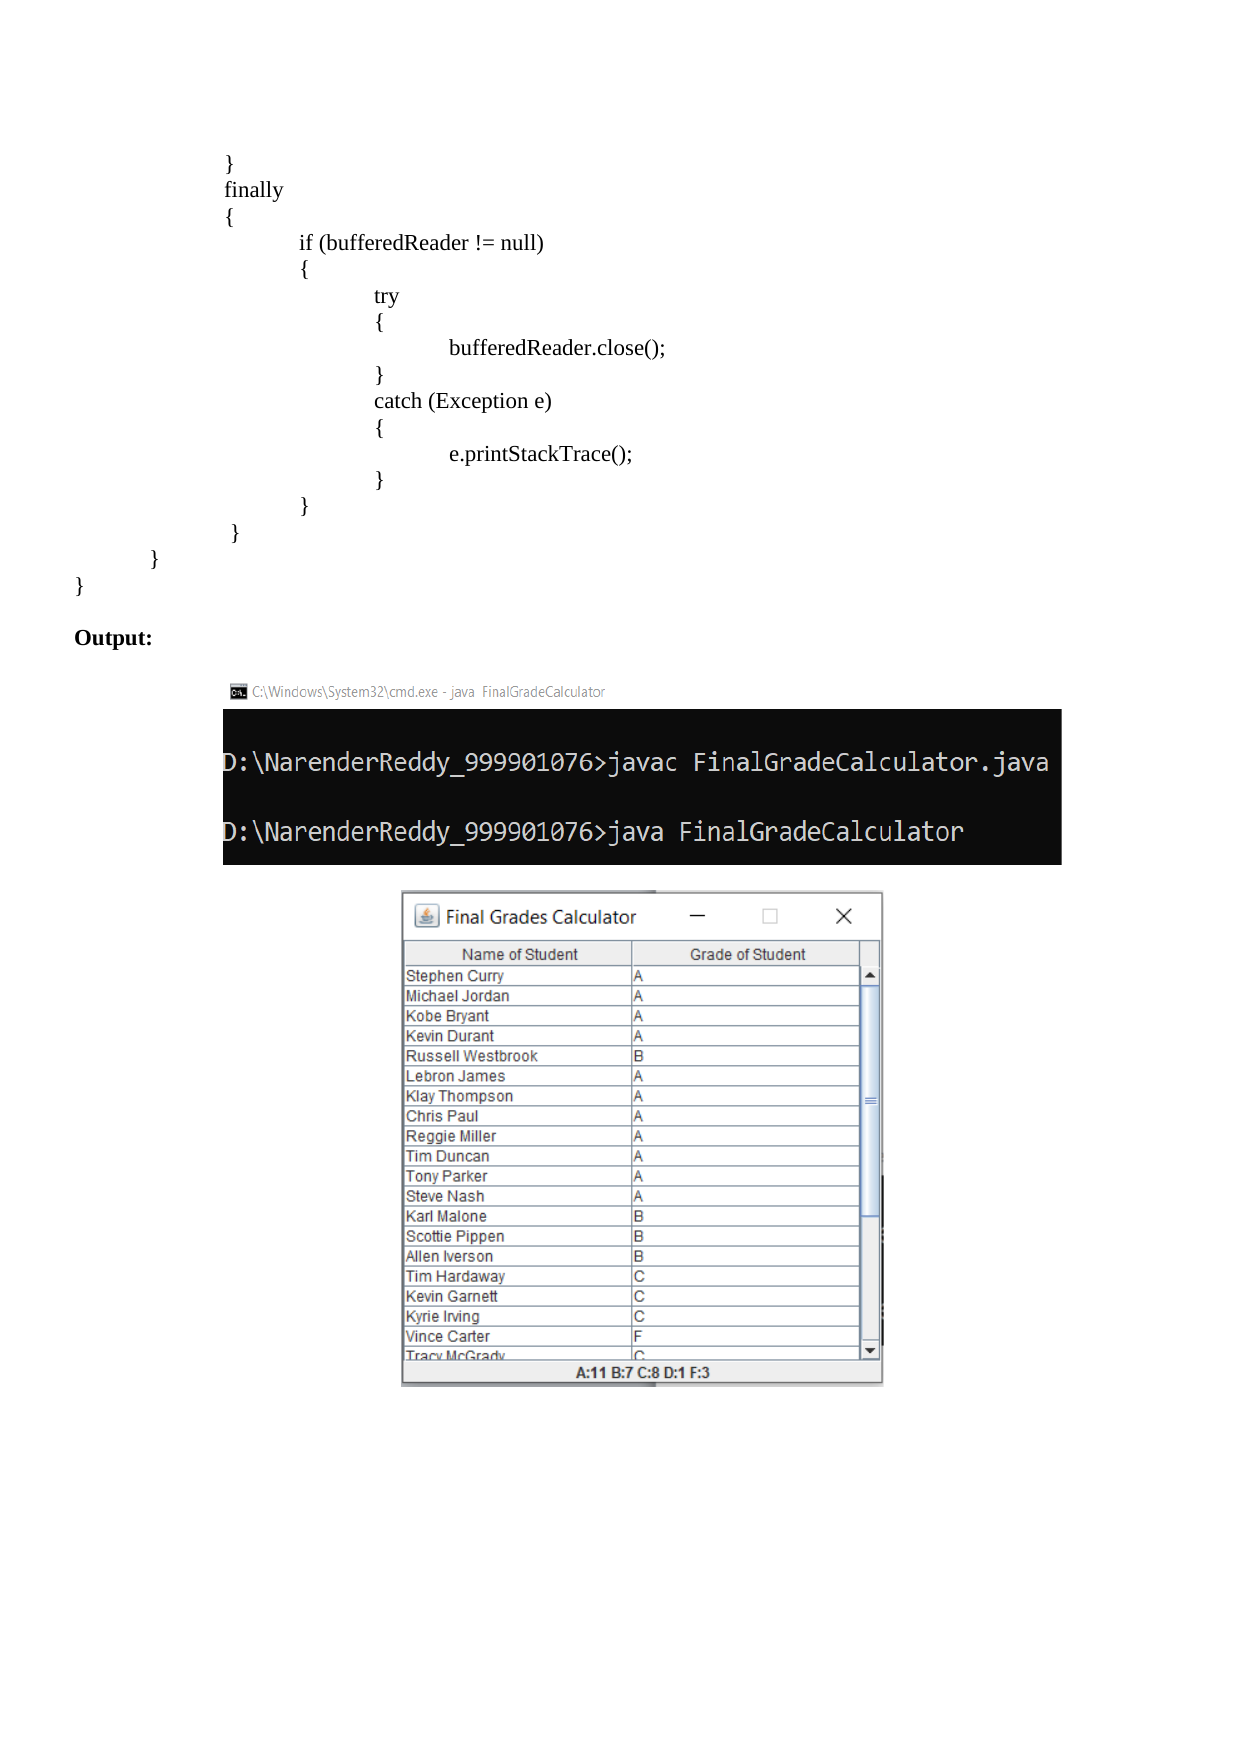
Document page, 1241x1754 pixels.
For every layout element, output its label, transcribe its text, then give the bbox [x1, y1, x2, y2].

picture [223, 678, 1062, 865]
picture [401, 890, 884, 1387]
text e.printStackTrace(); [74, 440, 1211, 466]
text finally [74, 176, 1211, 203]
text } [74, 493, 1211, 519]
text } [74, 361, 1211, 387]
text } [74, 150, 1211, 176]
text } [74, 545, 1211, 572]
text { [74, 308, 1211, 334]
text } [74, 466, 1211, 493]
text } [74, 519, 1211, 545]
text { [74, 203, 1211, 229]
text catch (Exception e) [74, 387, 1211, 413]
text bufferedReader.close(); [74, 334, 1211, 361]
text { [74, 413, 1211, 440]
text try [74, 282, 1211, 308]
text Output: [74, 624, 1211, 651]
text if (bufferedReader != null) [74, 229, 1211, 255]
text { [74, 255, 1211, 282]
text } [74, 572, 1211, 598]
